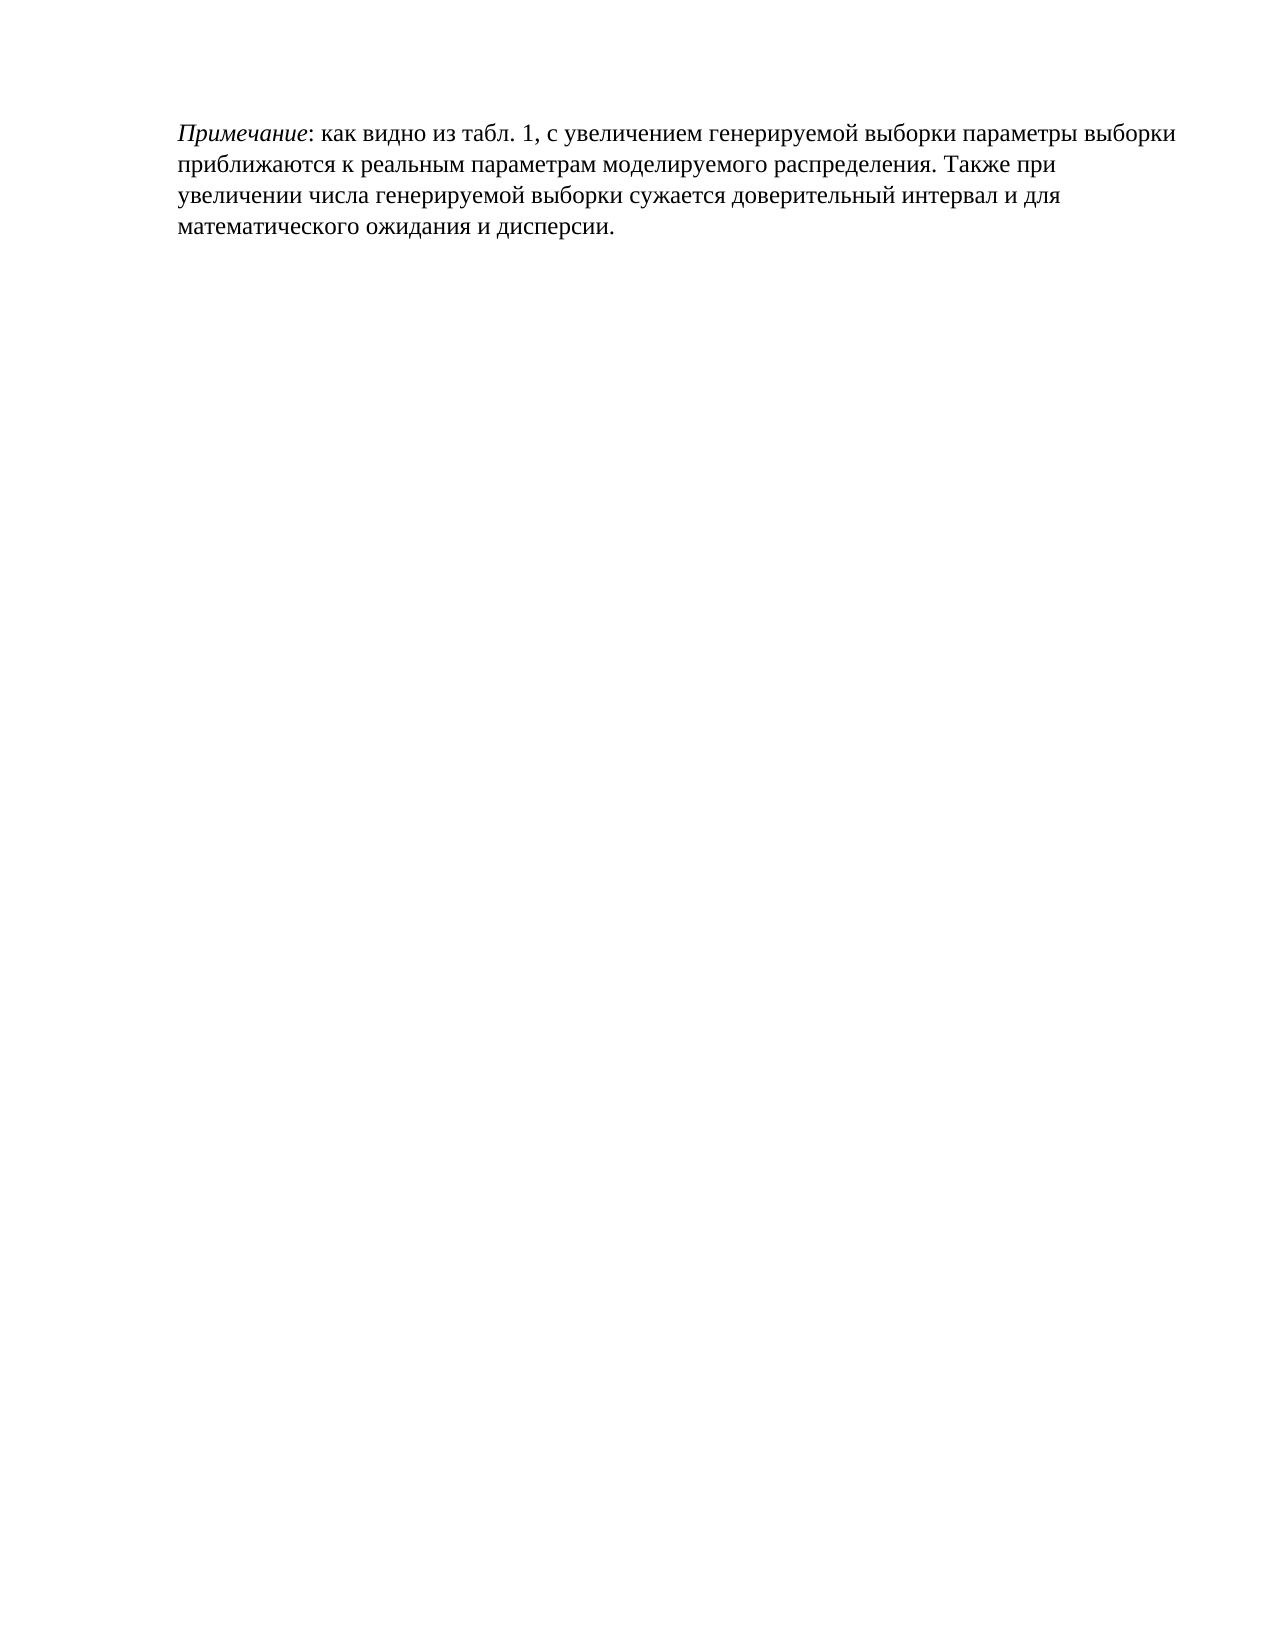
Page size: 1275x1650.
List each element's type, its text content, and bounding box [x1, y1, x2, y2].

text Примечание: как видно из табл. 1, с увеличением генерируемой выборки параметры выборки приближаются к реальным параметрам моделируемого распределения. Также при увеличении числа генерируемой выборки сужается доверительный интервал и для математического ожидания и дисперсии. [177, 118, 1186, 240]
